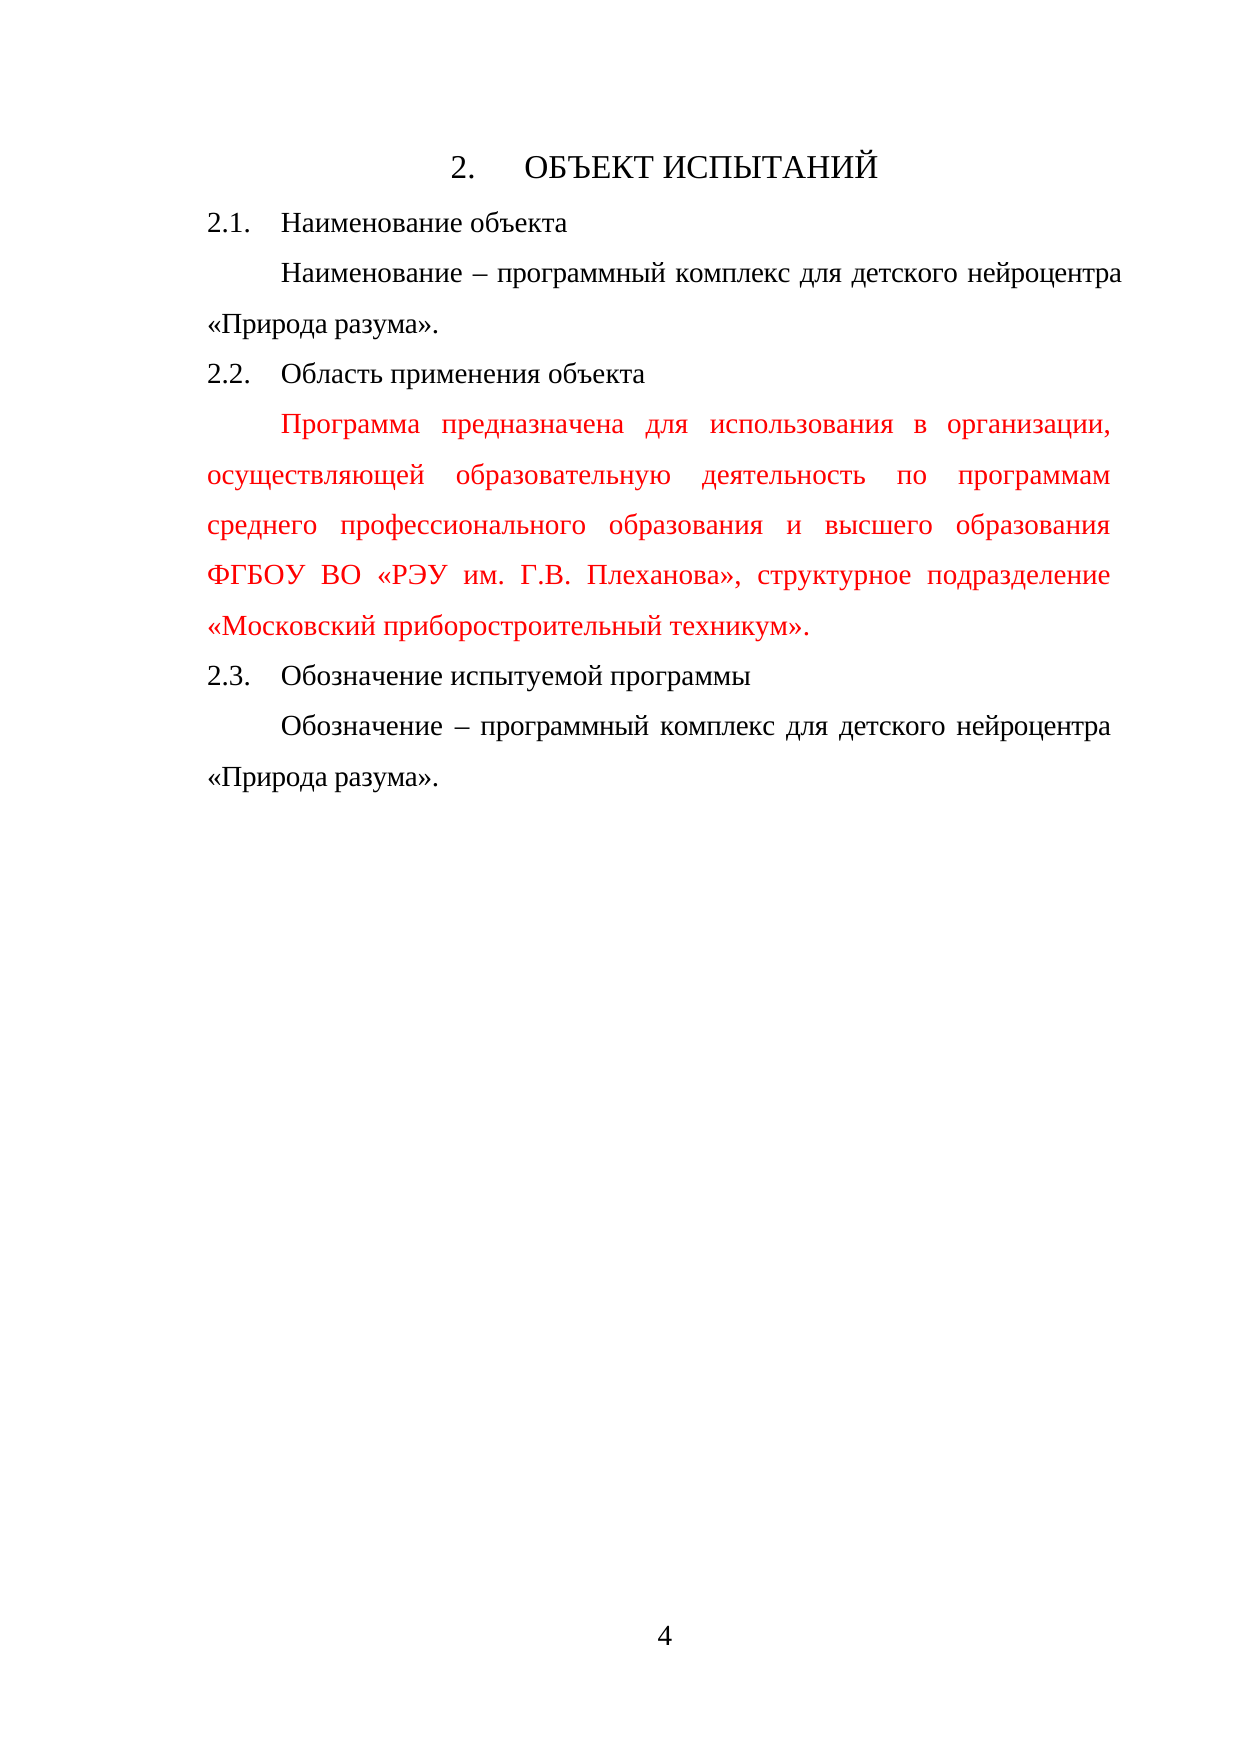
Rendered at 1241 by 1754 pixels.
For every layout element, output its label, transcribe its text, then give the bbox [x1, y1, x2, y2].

subtitle 2.1. Наименование объекта [207, 205, 1122, 239]
text Наименование – программный комплекс для детского нейроцентра «Природа разума». [207, 256, 1122, 339]
list Обозначение – программный комплекс для детского нейроцентра «Природа разума». [207, 708, 1111, 792]
subtitle 2.2. Область применения объекта [207, 356, 1122, 390]
subtitle 2.3. Обозначение испытуемой программы [207, 658, 1122, 692]
subtitle ОБЪЕКТ ИСПЫТАНИЙ [207, 148, 1122, 186]
text Программа предназначена для использования в организации, осуществляющей образовательную деятельность по программам среднего профессионального образования и высшего образования ФГБОУ ВО «РЭУ им. Г.В. Плеханова», структурное подразделение «Московский приборостроительный техникум». [207, 406, 1111, 641]
